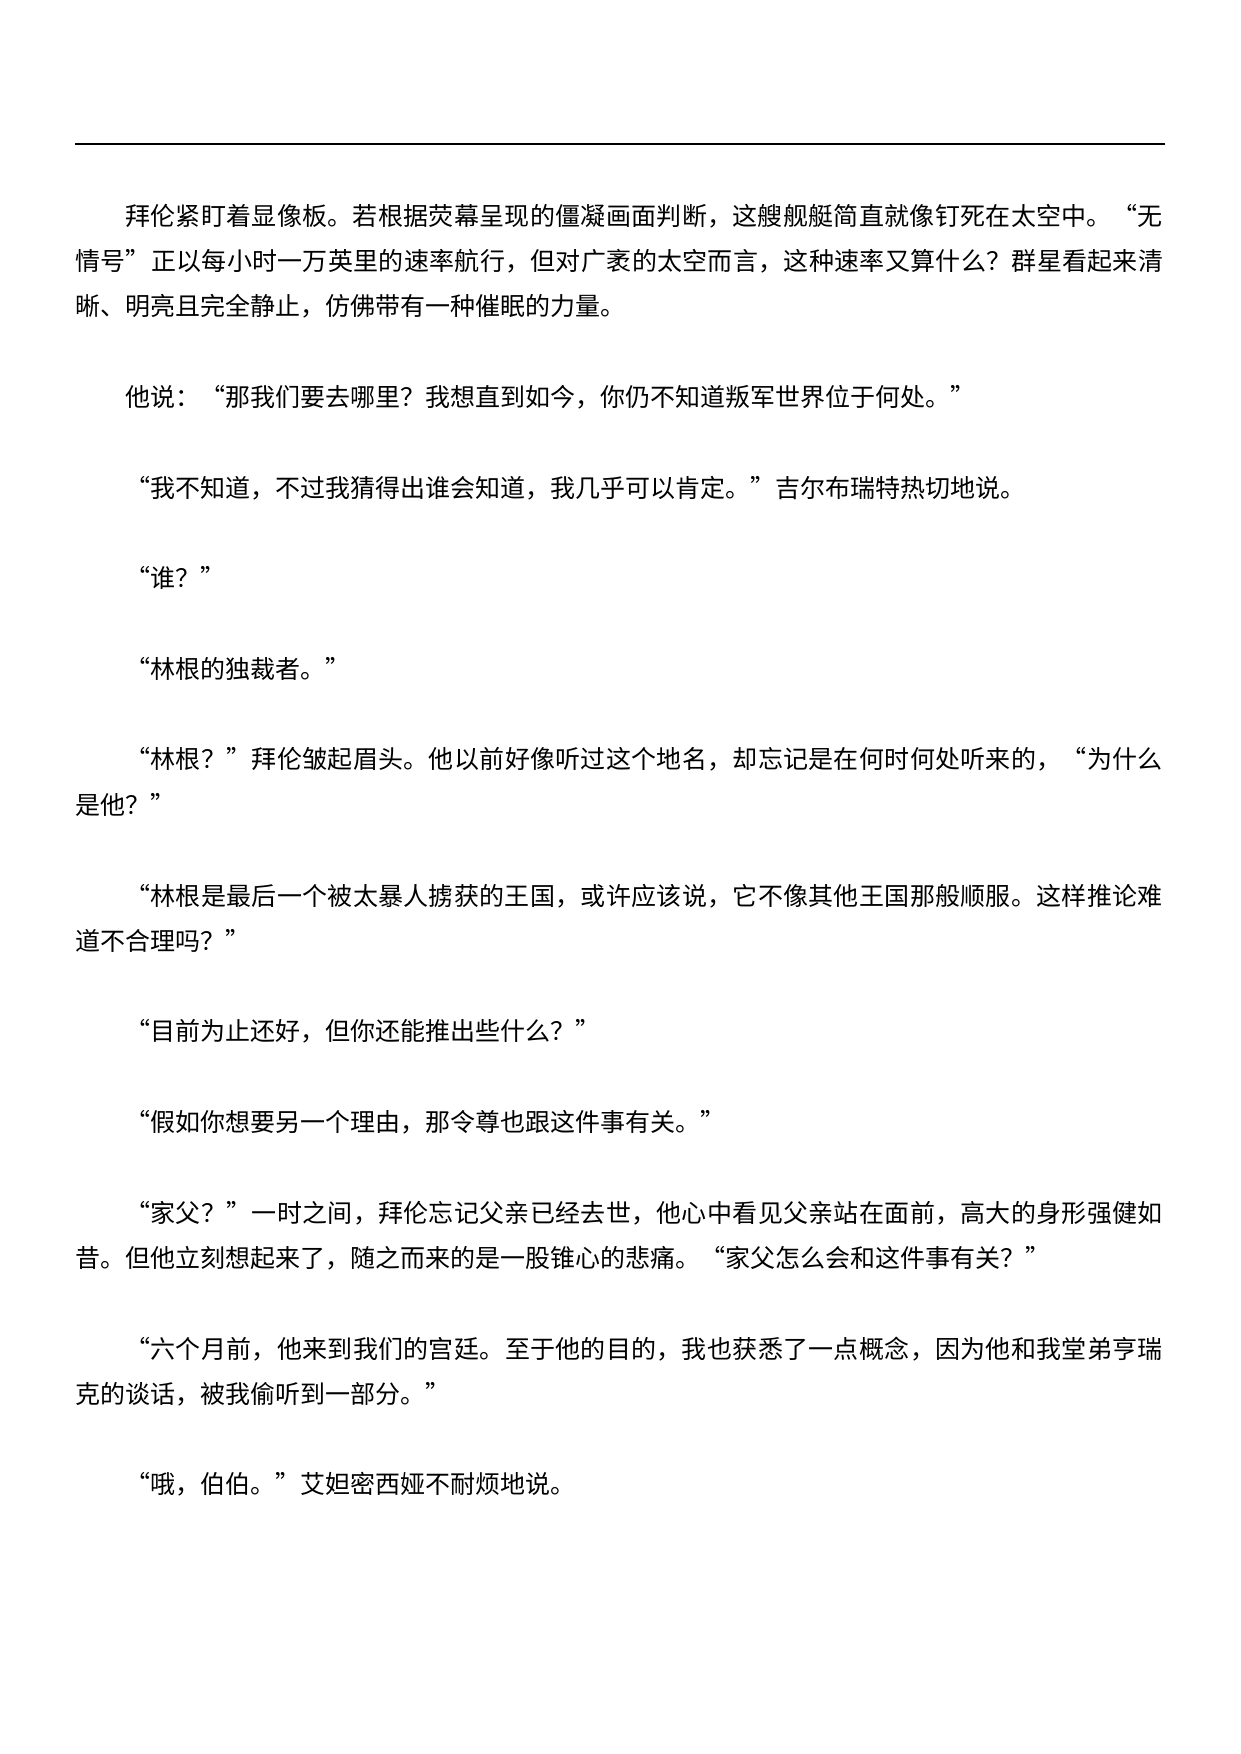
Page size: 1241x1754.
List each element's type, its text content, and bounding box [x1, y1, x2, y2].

text “谁？” [75, 554, 1165, 599]
text “我不知道，不过我猜得出谁会知道，我几乎可以肯定。”吉尔布瑞特热切地说。 [75, 464, 1165, 509]
text “林根的独裁者。” [75, 645, 1165, 690]
text 拜伦紧盯着显像板。若根据荧幕呈现的僵凝画面判断，这艘舰艇简直就像钉死在太空中。“无情号”正以每小时一万英里的速率航行，但对广袤的太空而言，这种速率又算什么？群星看起来清晰、明亮且完全静止，仿佛带有一种催眠的力量。 [75, 192, 1165, 328]
text “哦，伯伯。”艾妲密西娅不耐烦地说。 [75, 1461, 1165, 1506]
text “林根是最后一个被太暴人掳获的王国，或许应该说，它不像其他王国那般顺服。这样推论难道不合理吗？” [75, 871, 1165, 962]
text “林根？”拜伦皱起眉头。他以前好像听过这个地名，却忘记是在何时何处听来的，“为什么是他？” [75, 736, 1165, 826]
text “家父？”一时之间，拜伦忘记父亲已经去世，他心中看见父亲站在面前，高大的身形强健如昔。但他立刻想起来了，随之而来的是一股锥心的悲痛。“家父怎么会和这件事有关？” [75, 1189, 1165, 1279]
text “目前为止还好，但你还能推出些什么？” [75, 1007, 1165, 1053]
text “六个月前，他来到我们的宫廷。至于他的目的，我也获悉了一点概念，因为他和我堂弟亨瑞克的谈话，被我偷听到一部分。” [75, 1324, 1165, 1415]
text “假如你想要另一个理由，那令尊也跟这件事有关。” [75, 1098, 1165, 1143]
text 他说：“那我们要去哪里？我想直到如今，你仍不知道叛军世界位于何处。” [75, 373, 1165, 418]
